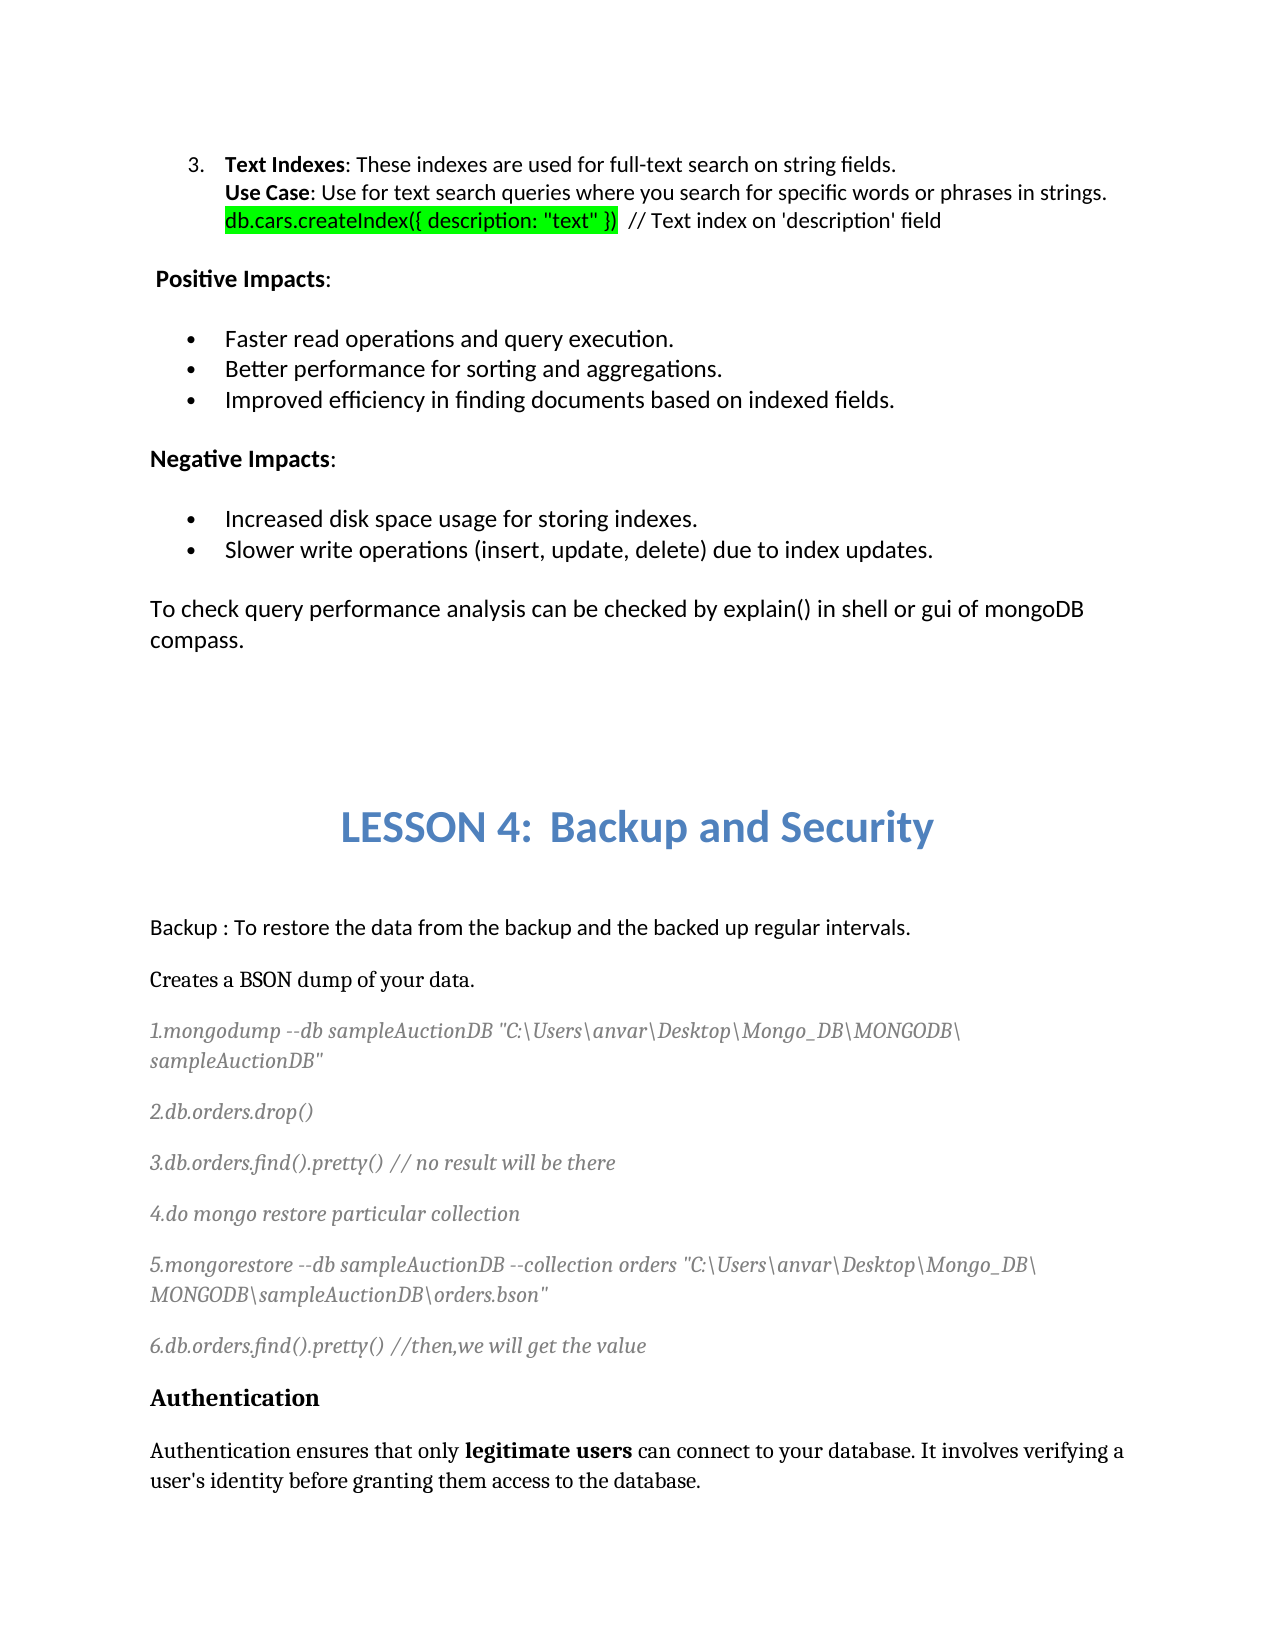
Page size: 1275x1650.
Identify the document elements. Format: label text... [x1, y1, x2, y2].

text Creates a BSON dump of your data. [150, 966, 1125, 993]
text Backup : To restore the data from the backup and the backed up regular intervals. [150, 913, 1125, 941]
text 4.do mongo restore particular collection [150, 1201, 1125, 1227]
list Better performance for sorting and aggregations. [187, 353, 1125, 384]
list Text Indexes: These indexes are used for full-text search on string fields. Use Case: Use for text search queries where you search for specific words or phrases in strings. db.cars.createIndex({ description: "text" }) // Text index on 'description' field [187, 150, 1125, 234]
text Authentication ensures that only legitimate users can connect to your database. It involves verifying a user's identity before granting them access to the database. [150, 1438, 1125, 1494]
list Slower write operations (insert, update, delete) due to index updates. [187, 534, 1125, 564]
list Faster read operations and query execution. [187, 323, 1125, 353]
subtitle LESSON 4: Backup and Security [150, 798, 1125, 854]
text Authentication [150, 1384, 1125, 1413]
text 1.mongodump --db sampleAuctionDB "C:\Users\anvar\Desktop\Mongo_DB\MONGODB\sampleAuctionDB" [150, 1017, 1125, 1074]
text 6.db.orders.find().pretty() //then,we will get the value [150, 1333, 1125, 1359]
text To check query performance analysis can be checked by explain() in shell or gui of mongoDB compass. [150, 593, 1125, 654]
text 5.mongorestore --db sampleAuctionDB --collection orders "C:\Users\anvar\Desktop\Mongo_DB\MONGODB\sampleAuctionDB\orders.bson" [150, 1252, 1125, 1308]
list Increased disk space usage for storing indexes. [187, 503, 1125, 534]
list Improved efficiency in finding documents based on indexed fields. [187, 384, 1125, 414]
text 2.db.orders.drop() [150, 1099, 1125, 1125]
text Negative Impacts: [150, 444, 1125, 474]
text Positive Impacts: [150, 263, 1125, 294]
text 3.db.orders.find().pretty() // no result will be there [150, 1150, 1125, 1176]
